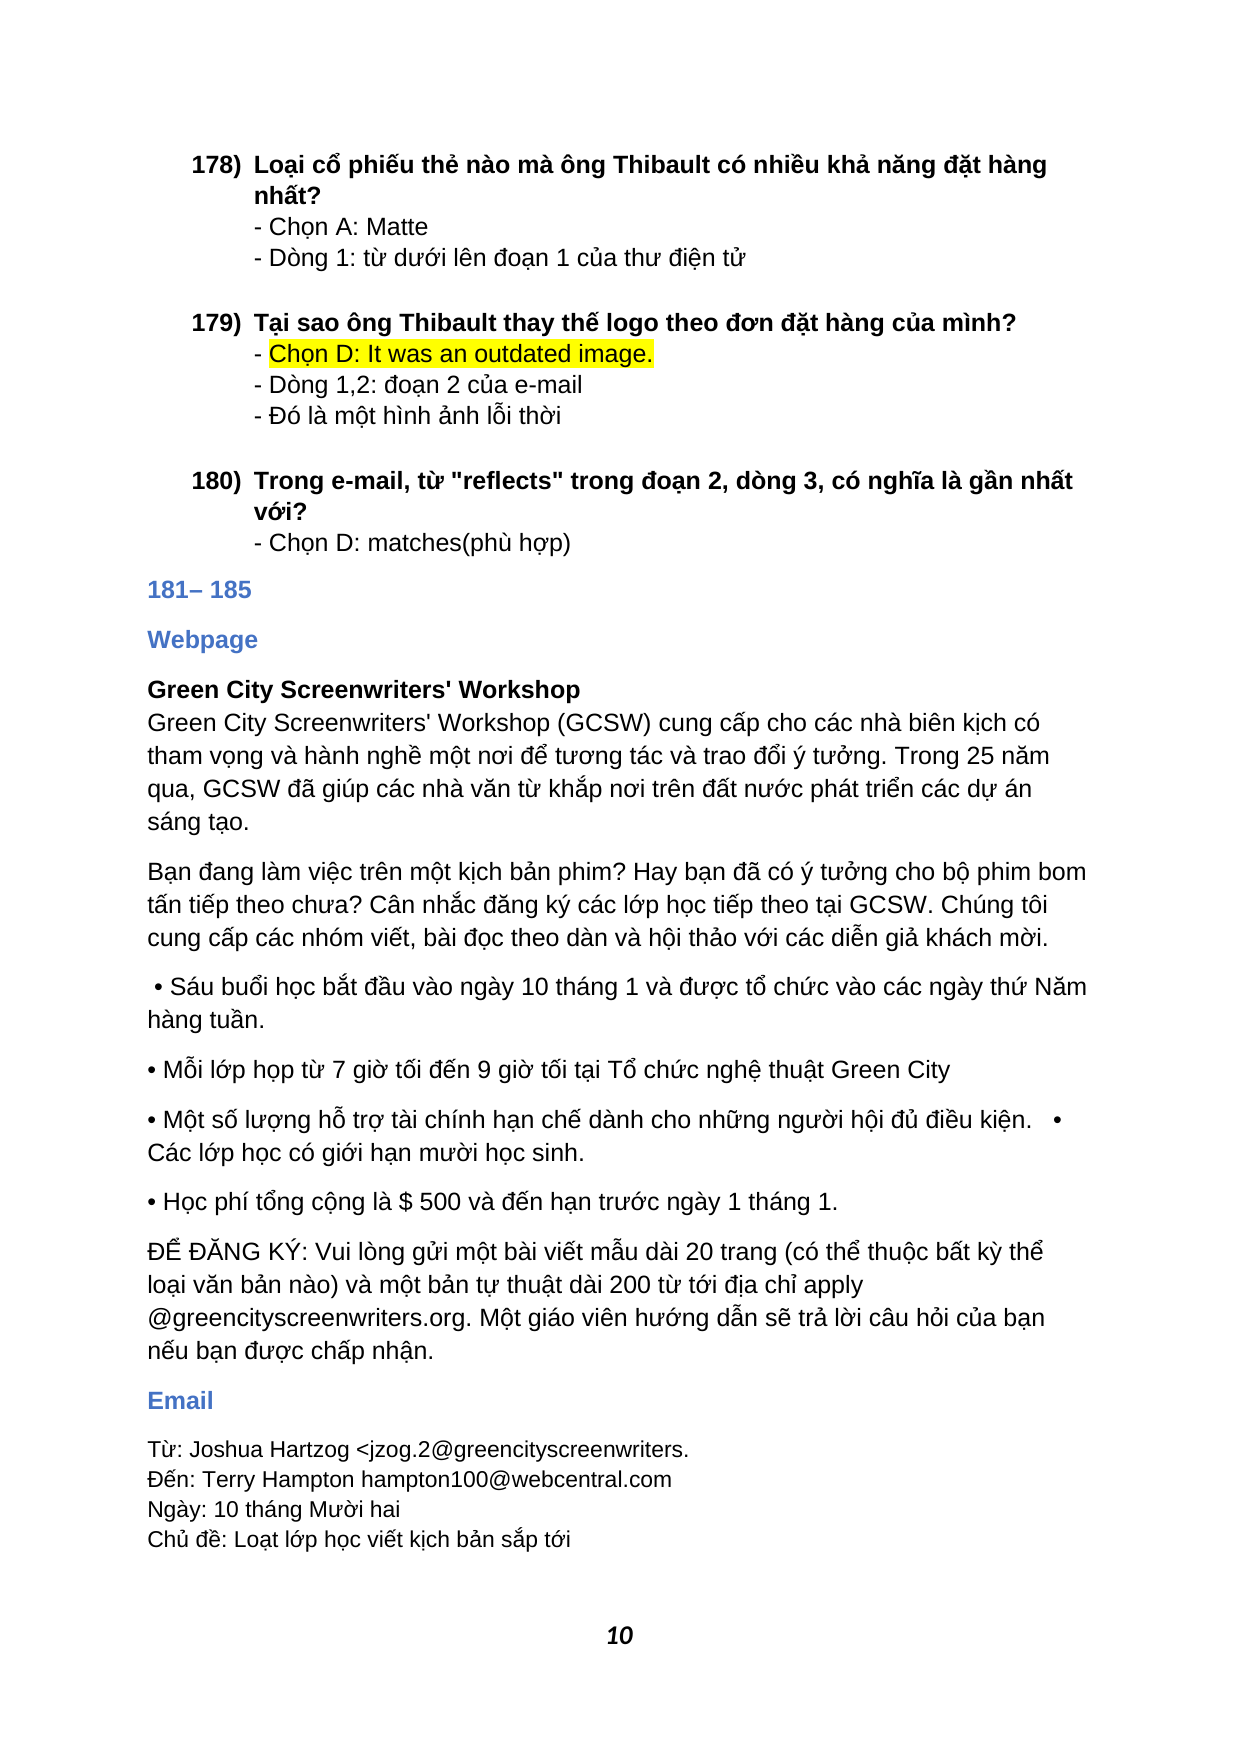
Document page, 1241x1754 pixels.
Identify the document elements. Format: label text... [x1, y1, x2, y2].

text • Mỗi lớp họp từ 7 giờ tối đến 9 giờ tối tại Tổ chức nghệ thuật Green City [147, 1055, 1090, 1084]
list Tại sao ông Thibault thay thế logo theo đơn đặt hàng của mình? - Chọn D: It was an outdated image. - Dòng 1,2: đoạn 2 của e-mail - Đó là một hình ảnh lỗi thời [191, 308, 1090, 463]
text 181– 185 [147, 575, 1090, 604]
text Bạn đang làm việc trên một kịch bản phim? Hay bạn đã có ý tưởng cho bộ phim bom tấn tiếp theo chưa? Cân nhắc đăng ký các lớp học tiếp theo tại GCSW. Chúng tôi cung cấp các nhóm viết, bài đọc theo dàn và hội thảo với các diễn giả khách mời. [147, 857, 1090, 951]
text ĐỂ ĐĂNG KÝ: Vui lòng gửi một bài viết mẫu dài 20 trang (có thể thuộc bất kỳ thể loại văn bản nào) và một bản tự thuật dài 200 từ tới địa chỉ apply @greencityscreenwriters.org. Một giáo viên hướng dẫn sẽ trả lời câu hỏi của bạn nếu bạn được chấp nhận. [147, 1237, 1090, 1365]
text Webpage [147, 625, 1090, 654]
text • Sáu buổi học bắt đầu vào ngày 10 tháng 1 và được tổ chức vào các ngày thứ Năm hàng tuần. [147, 972, 1090, 1034]
text • Một số lượng hỗ trợ tài chính hạn chế dành cho những người hội đủ điều kiện. • Các lớp học có giới hạn mười học sinh. [147, 1105, 1090, 1166]
list Loại cổ phiếu thẻ nào mà ông Thibault có nhiều khả năng đặt hàng nhất? - Chọn A: Matte - Dòng 1: từ dưới lên đoạn 1 của thư điện tử [191, 150, 1090, 305]
list Trong e-mail, từ "reflects" trong đoạn 2, dòng 3, có nghĩa là gần nhất với? - Chọn D: matches(phù hợp) [191, 466, 1090, 556]
text • Học phí tổng cộng là $ 500 và đến hạn trước ngày 1 tháng 1. [147, 1187, 1090, 1216]
text Email [147, 1386, 1090, 1414]
text Green City Screenwriters' Workshop Green City Screenwriters' Workshop (GCSW) cung cấp cho các nhà biên kịch có tham vọng và hành nghề một nơi để tương tác và trao đổi ý tưởng. Trong 25 năm qua, GCSW đã giúp các nhà văn từ khắp nơi trên đất nước phát triển các dự án sáng tạo. [147, 675, 1090, 836]
